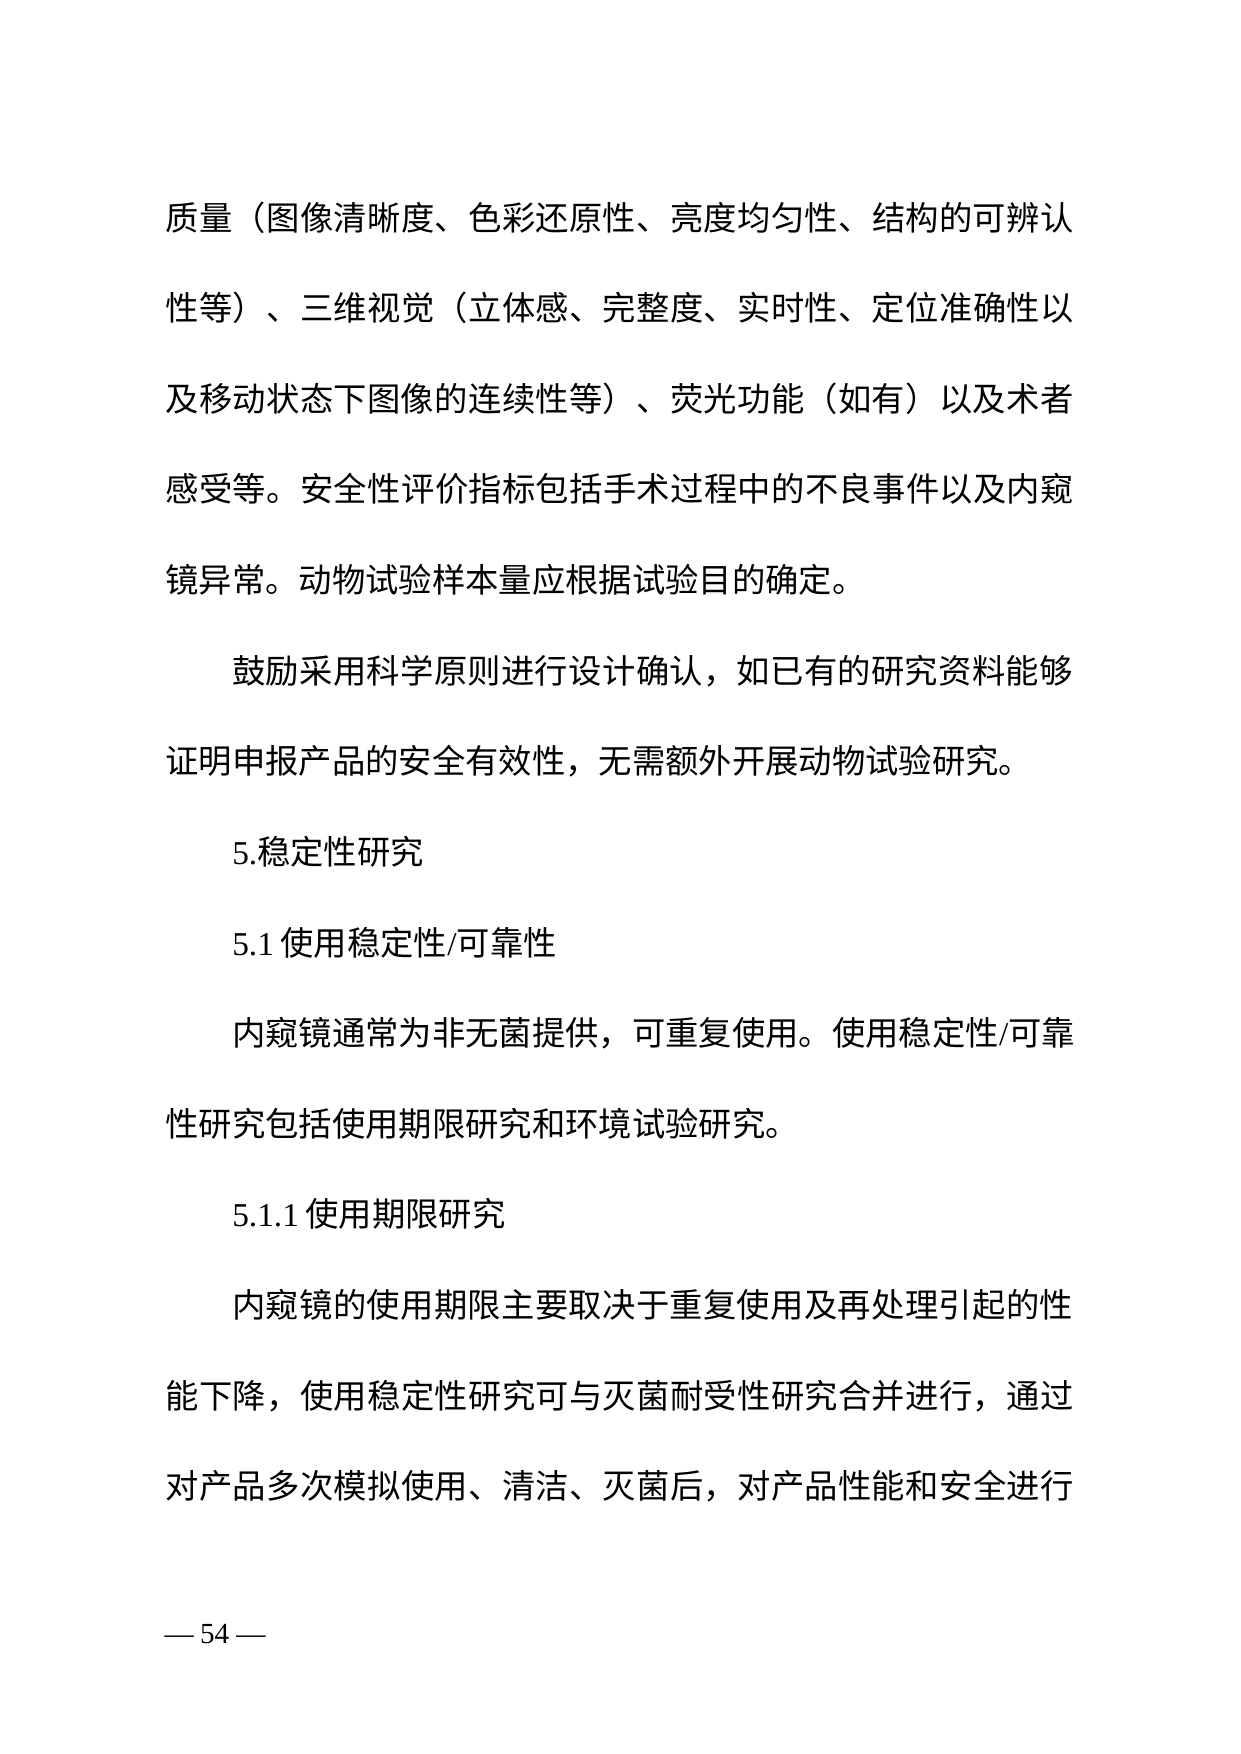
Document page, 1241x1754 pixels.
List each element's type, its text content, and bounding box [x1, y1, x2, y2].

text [165, 1258, 1075, 1529]
text 内窥镜通常为非无菌提供，可重复使用。使用稳定性/可靠性研究包括使用期限研究和环境试验研究。 [165, 986, 1075, 1167]
text 5.1.1使用期限研究 [165, 1167, 1075, 1258]
text 5.1使用稳定性/可靠性 [165, 895, 1075, 986]
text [165, 170, 1075, 623]
subtitle 5.稳定性研究 [165, 804, 1075, 895]
text 鼓励采用科学原则进行设计确认，如已有的研究资料能够证明申报产品的安全有效性，无需额外开展动物试验研究。 [165, 623, 1075, 804]
